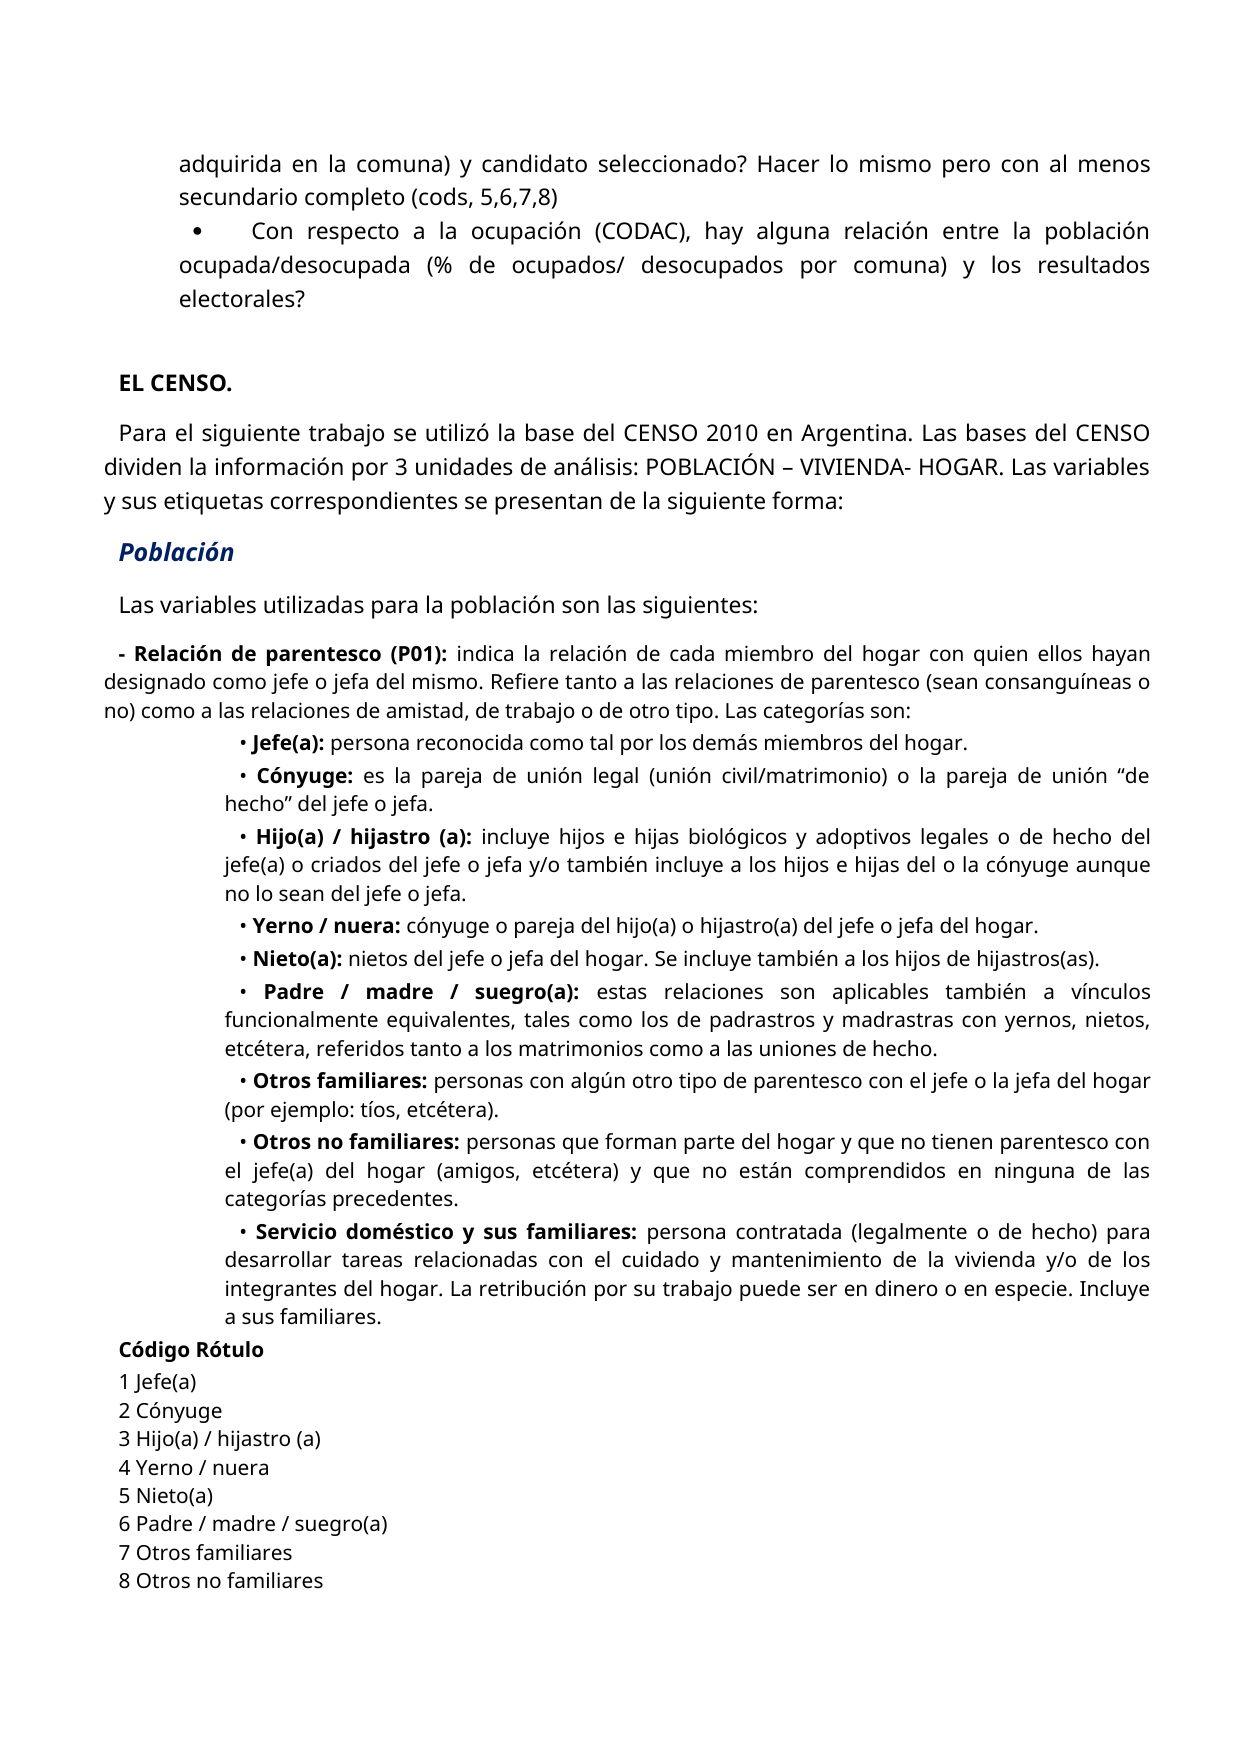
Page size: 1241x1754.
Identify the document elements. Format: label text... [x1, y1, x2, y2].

text • Cónyuge: es la pareja de unión legal (unión civil/matrimonio) o la pareja de unión “de hecho” del jefe o jefa. [224, 761, 1152, 818]
text 3 Hijo(a) / hijastro (a) [103, 1424, 1152, 1453]
text • Jefe(a): persona reconocida como tal por los demás miembros del hogar. [224, 728, 1152, 757]
text • Otros no familiares: personas que forman parte del hogar y que no tienen parentesco con el jefe(a) del hogar (amigos, etcétera) y que no están comprendidos en ninguna de las categorías precedentes. [224, 1127, 1152, 1213]
text 8 Otros no familiares [103, 1566, 1152, 1595]
text EL CENSO. [103, 367, 1152, 398]
text 5 Nieto(a) [103, 1481, 1152, 1509]
text 6 Padre / madre / suegro(a) [103, 1509, 1152, 1538]
text • Nieto(a): nietos del jefe o jefa del hogar. Se incluye también a los hijos de hijastros(as). [224, 944, 1152, 973]
list Con respecto a la ocupación (CODAC), hay alguna relación entre la población ocupada/desocupada (% de ocupados/ desocupados por comuna) y los resultados electorales? [178, 215, 1152, 314]
text Población [103, 535, 1152, 569]
text 7 Otros familiares [103, 1538, 1152, 1566]
text Las variables utilizadas para la población son las siguientes: [103, 588, 1152, 620]
text • Yerno / nuera: cónyuge o pareja del hijo(a) o hijastro(a) del jefe o jefa del hogar. [224, 912, 1152, 940]
text • Otros familiares: personas con algún otro tipo de parentesco con el jefe o la jefa del hogar (por ejemplo: tíos, etcétera). [224, 1066, 1152, 1123]
text 2 Cónyuge [103, 1396, 1152, 1424]
text 1 Jefe(a) [103, 1367, 1152, 1396]
text Para el siguiente trabajo se utilizó la base del CENSO 2010 en Argentina. Las bases del CENSO dividen la información por 3 unidades de análisis: POBLACIÓN – VIVIENDA- HOGAR. Las variables y sus etiquetas correspondientes se presentan de la siguiente forma: [103, 417, 1152, 516]
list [178, 148, 1152, 213]
text Código Rótulo [103, 1335, 1152, 1363]
text - Relación de parentesco (P01): indica la relación de cada miembro del hogar con quien ellos hayan designado como jefe o jefa del mismo. Refiere tanto a las relaciones de parentesco (sean consanguíneas o no) como a las relaciones de amistad, de trabajo o de otro tipo. Las categorías son: [103, 639, 1152, 724]
text • Padre / madre / suegro(a): estas relaciones son aplicables también a vínculos funcionalmente equivalentes, tales como los de padrastros y madrastras con yernos, nietos, etcétera, referidos tanto a los matrimonios como a las uniones de hecho. [224, 977, 1152, 1062]
text 4 Yerno / nuera [103, 1453, 1152, 1481]
text • Servicio doméstico y sus familiares: persona contratada (legalmente o de hecho) para desarrollar tareas relacionadas con el cuidado y mantenimiento de la vivienda y/o de los integrantes del hogar. La retribución por su trabajo puede ser en dinero o en especie. Incluye a sus familiares. [224, 1217, 1152, 1331]
text • Hijo(a) / hijastro (a): incluye hijos e hijas biológicos y adoptivos legales o de hecho del jefe(a) o criados del jefe o jefa y/o también incluye a los hijos e hijas del o la cónyuge aunque no lo sean del jefe o jefa. [224, 822, 1152, 907]
